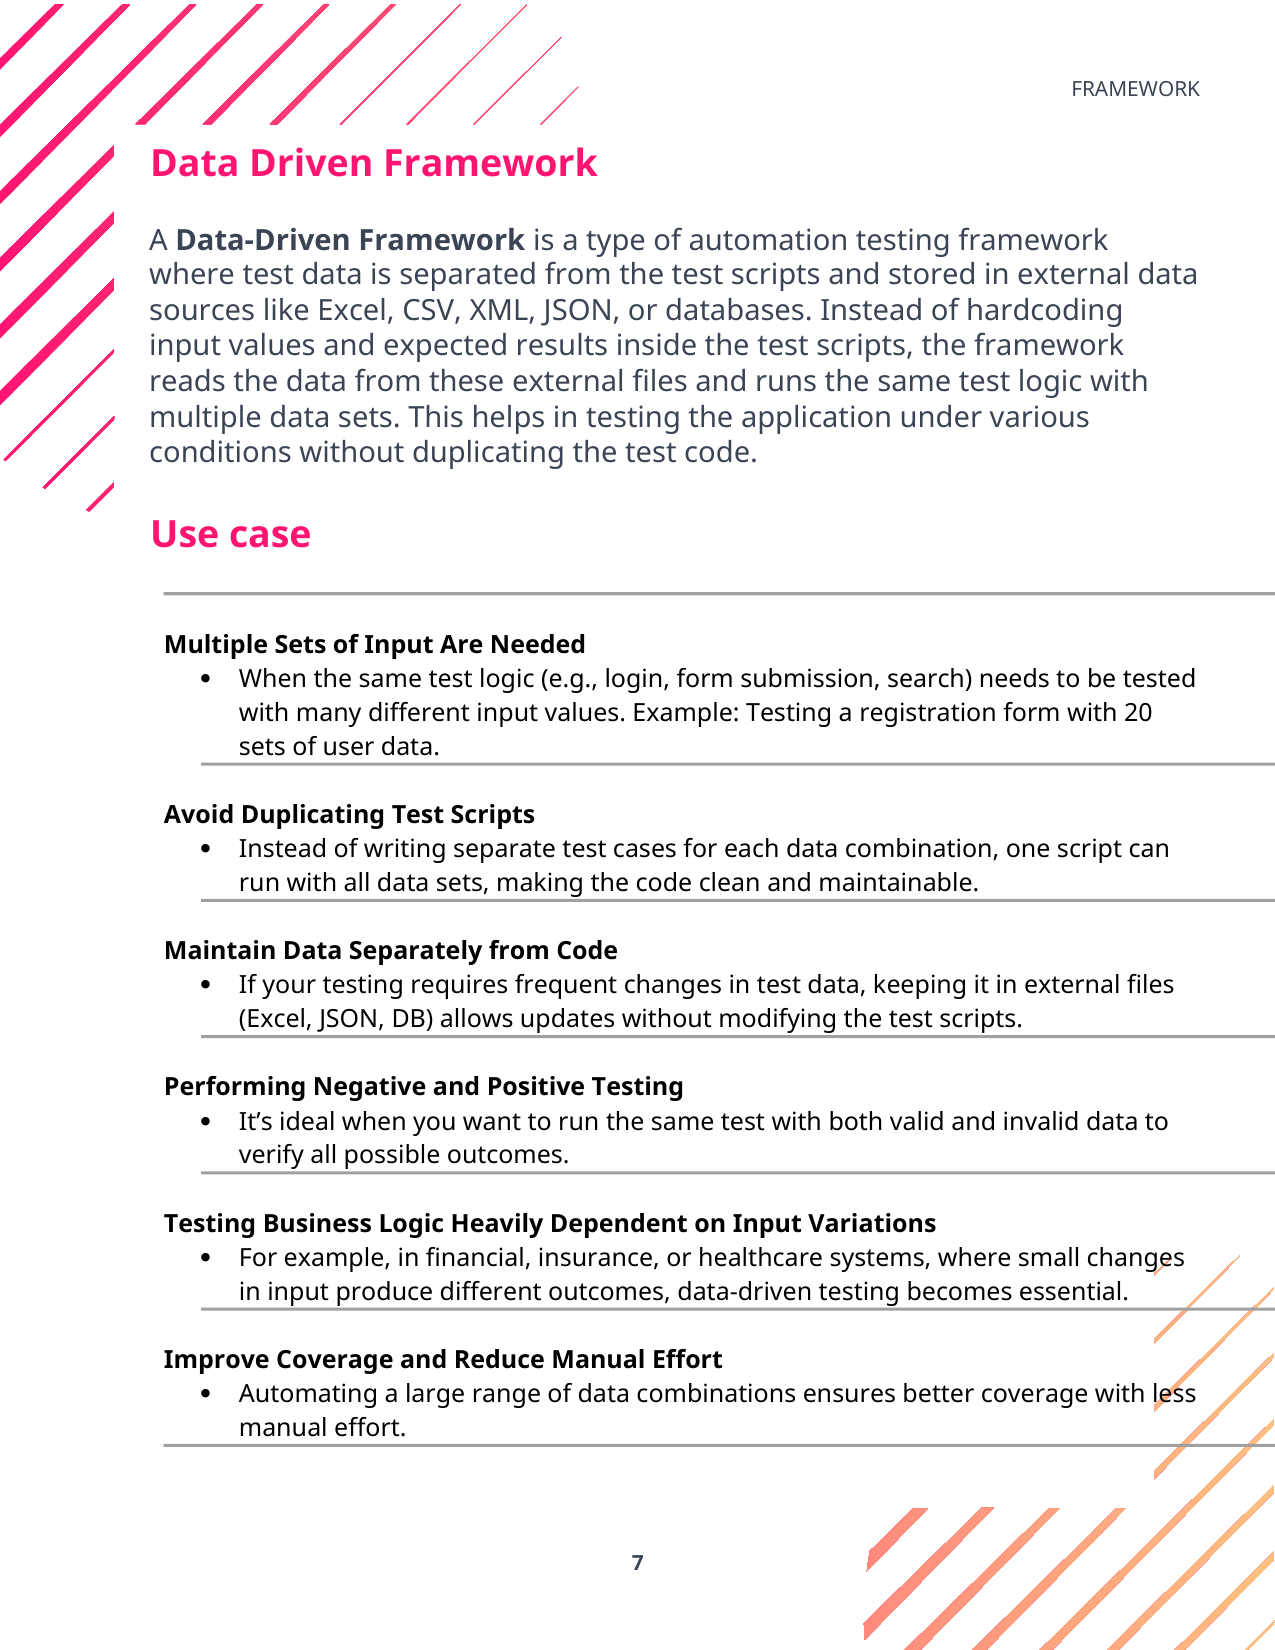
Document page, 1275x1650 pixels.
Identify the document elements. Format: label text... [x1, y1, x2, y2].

text Multiple Sets of Input Are Needed [164, 626, 1200, 660]
list It’s ideal when you want to run the same test with both valid and invalid data to verify all possible outcomes. [201, 1103, 1200, 1171]
subtitle Use case [75, 507, 1200, 558]
list Instead of writing separate test cases for each data combination, one script can run with all data sets, making the code clean and maintainable. [201, 831, 1200, 898]
list When the same test logic (e.g., login, form submission, search) needs to be tested with many different input values. Example: Testing a registration form with 20 sets of user data. [201, 660, 1200, 762]
text Performing Negative and Positive Testing [164, 1069, 1200, 1103]
list For example, in financial, insurance, or healthcare systems, where small changes in input produce different outcomes, data-driven testing becomes essential. [201, 1239, 1200, 1307]
text Testing Business Logic Heavily Dependent on Input Variations [164, 1205, 1200, 1239]
text Maintain Data Separately from Code [164, 933, 1200, 967]
list Automating a large range of data combinations ensures better coverage with less manual effort. [201, 1376, 1200, 1443]
text Improve Coverage and Reduce Manual Effort [164, 1342, 1200, 1376]
text Avoid Duplicating Test Scripts [164, 797, 1200, 831]
text A Data-Driven Framework is a type of automation testing framework where test data is separated from the test scripts and stored in external data sources like Excel, CSV, XML, JSON, or databases. Instead of hardcoding input values and expected results inside the test scripts, the framework reads the data from these external files and runs the same test logic with multiple data sets. This helps in testing the application under various conditions without duplicating the test code. [149, 221, 1200, 471]
subtitle Data Driven Framework [75, 136, 1200, 187]
list If your testing requires frequent changes in test data, keeping it in external files (Excel, JSON, DB) allows updates without modifying the test scripts. [201, 967, 1200, 1035]
